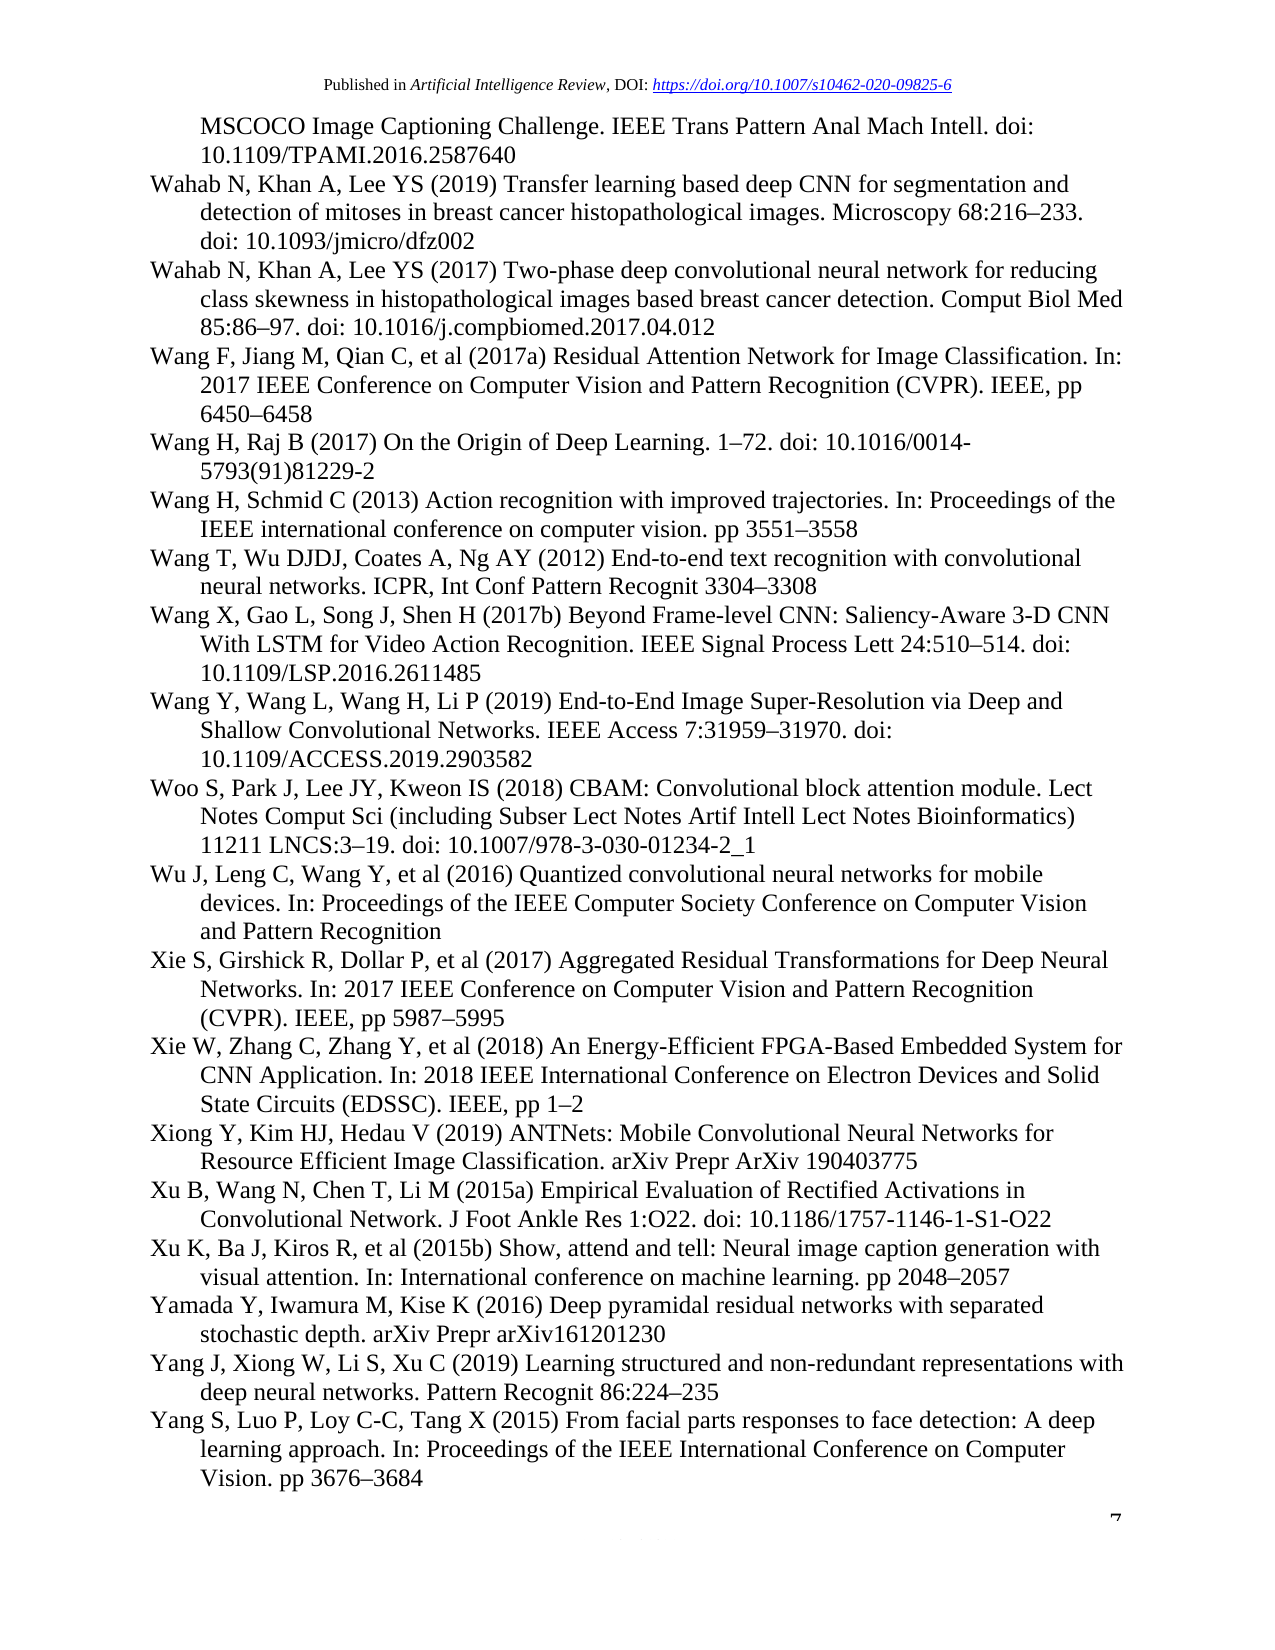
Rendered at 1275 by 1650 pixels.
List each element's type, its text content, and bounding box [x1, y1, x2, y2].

text Xie S, Girshick R, Dollar P, et al (2017) Aggregated Residual Transformations for Deep Neural Networks. In: 2017 IEEE Conference on Computer Vision and Pattern Recognition (CVPR). IEEE, pp 5987–5995 [150, 945, 1111, 1031]
text Xiong Y, Kim HJ, Hedau V (2019) ANTNets: Mobile Convolutional Neural Networks for Resource Efficient Image Classification. arXiv Prepr ArXiv 190403775 [150, 1118, 1104, 1175]
text Woo S, Park J, Lee JY, Kweon IS (2018) CBAM: Convolutional block attention module. Lect Notes Comput Sci (including Subser Lect Notes Artif Intell Lect Notes Bioinformatics) 11211 LNCS:3–19. doi: 10.1007/978-3-030-01234-2_1 [150, 773, 1104, 859]
text Wang F, Jiang M, Qian C, et al (2017a) Residual Attention Network for Image Classification. In: 2017 IEEE Conference on Computer Vision and Pattern Recognition (CVPR). IEEE, pp 6450–6458 [150, 341, 1125, 427]
text Xu K, Ba J, Kiros R, et al (2015b) Show, attend and tell: Neural image caption generation with visual attention. In: International conference on machine learning. pp 2048–2057 [150, 1233, 1108, 1290]
text Wang T, Wu DJDJ, Coates A, Ng AY (2012) End-to-end text recognition with convolutional neural networks. ICPR, Int Conf Pattern Recognit 3304–3308 [150, 543, 1084, 600]
text Yamada Y, Iwamura M, Kise K (2016) Deep pyramidal residual networks with separated stochastic depth. arXiv Prepr arXiv161201230 [150, 1290, 1104, 1348]
text MSCOCO Image Captioning Challenge. IEEE Trans Pattern Anal Mach Intell. doi: 10.1109/TPAMI.2016.2587640 [200, 111, 1037, 169]
text Wang H, Raj B (2017) On the Origin of Deep Learning. 1–72. doi: 10.1016/0014- 5793(91)81229-2 [150, 427, 972, 485]
text Wang X, Gao L, Song J, Shen H (2017b) Beyond Frame-level CNN: Saliency-Aware 3-D CNN With LSTM for Video Action Recognition. IEEE Signal Process Lett 24:510–514. doi: 10.1109/LSP.2016.2611485 [150, 600, 1112, 686]
text Wahab N, Khan A, Lee YS (2019) Transfer learning based deep CNN for segmentation and detection of mitoses in breast cancer histopathological images. Microscopy 68:216–233. doi: 10.1093/jmicro/dfz002 [150, 169, 1086, 255]
text Xie W, Zhang C, Zhang Y, et al (2018) An Energy-Efficient FPGA-Based Embedded System for CNN Application. In: 2018 IEEE International Conference on Electron Devices and Solid State Circuits (EDSSC). IEEE, pp 1–2 [150, 1031, 1125, 1118]
text Wang Y, Wang L, Wang H, Li P (2019) End-to-End Image Super-Resolution via Deep and Shallow Convolutional Networks. IEEE Access 7:31959–31970. doi: 10.1109/ACCESS.2019.2903582 [150, 686, 1065, 773]
text Wahab N, Khan A, Lee YS (2017) Two-phase deep convolutional neural network for reducing class skewness in histopathological images based breast cancer detection. Comput Biol Med 85:86–97. doi: 10.1016/j.compbiomed.2017.04.012 [150, 255, 1126, 341]
text Yang J, Xiong W, Li S, Xu C (2019) Learning structured and non-redundant representations with deep neural networks. Pattern Recognit 86:224–235 [150, 1348, 1126, 1405]
text Wu J, Leng C, Wang Y, et al (2016) Quantized convolutional neural networks for mobile devices. In: Proceedings of the IEEE Computer Society Conference on Computer Vision and Pattern Recognition [150, 859, 1089, 945]
text Xu B, Wang N, Chen T, Li M (2015a) Empirical Evaluation of Rectified Activations in Convolutional Network. J Foot Ankle Res 1:O22. doi: 10.1186/1757-1146-1-S1-O22 [150, 1175, 1054, 1233]
text Wang H, Schmid C (2013) Action recognition with improved trajectories. In: Proceedings of the IEEE international conference on computer vision. pp 3551–3558 [150, 485, 1118, 542]
text Yang S, Luo P, Loy C-C, Tang X (2015) From facial parts responses to face detection: A deep learning approach. In: Proceedings of the IEEE International Conference on Computer Vision. pp 3676–3684 [150, 1405, 1104, 1492]
